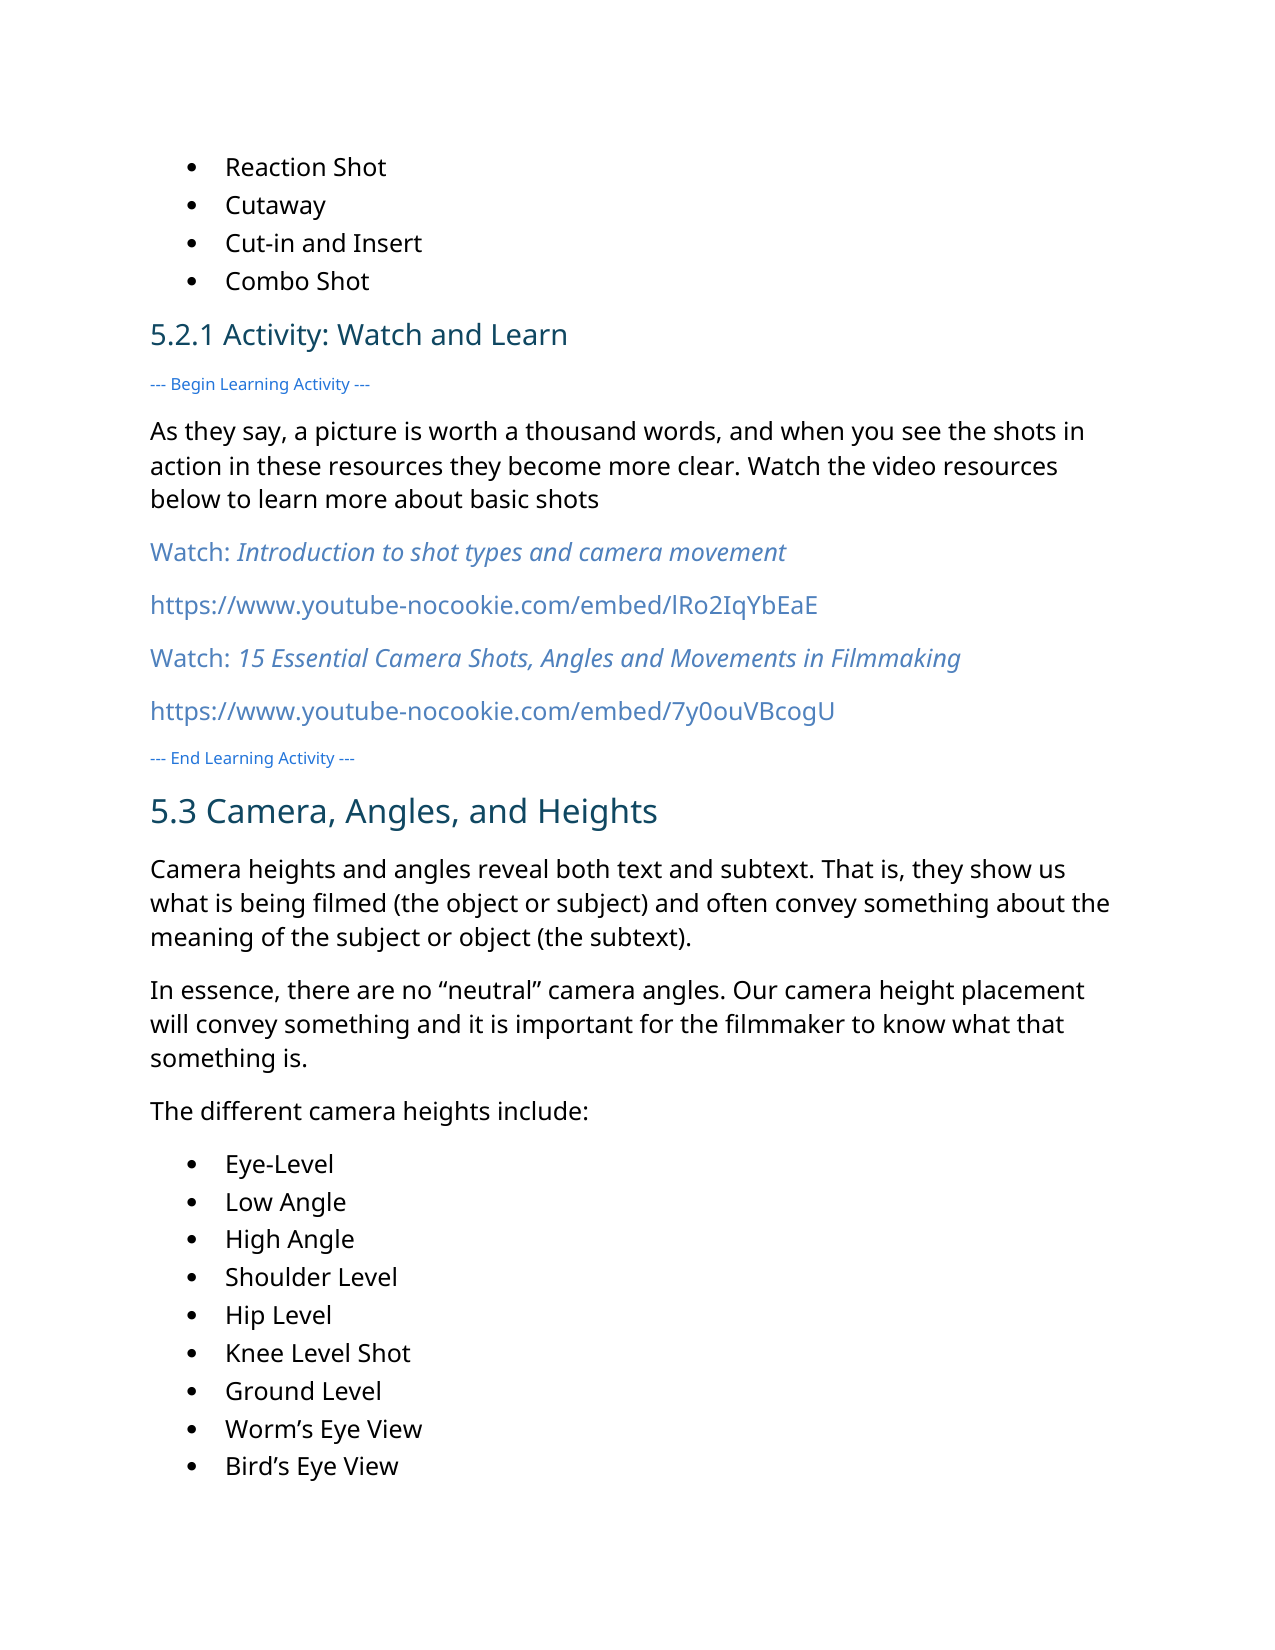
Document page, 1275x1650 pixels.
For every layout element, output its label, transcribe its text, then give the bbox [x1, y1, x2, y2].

text --- Begin Learning Activity --- [150, 373, 1125, 395]
text https://www.youtube-nocookie.com/embed/lRo2IqYbEaE [150, 588, 1125, 622]
text In essence, there are no “neutral” camera angles. Our camera height placement will convey something and it is important for the filmmaker to know what that something is. [150, 973, 1125, 1075]
subtitle 5.3 Camera, Angles, and Heights [150, 788, 1125, 833]
list Ground Level [187, 1373, 1125, 1407]
text As they say, a picture is worth a thousand words, and when you see the shots in action in these resources they become more clear. Watch the video resources below to learn more about basic shots [150, 414, 1125, 516]
subtitle 5.2.1 Activity: Watch and Learn [150, 314, 1125, 354]
list Cut-in and Insert [187, 226, 1125, 260]
list Eye-Level [187, 1147, 1125, 1181]
text https://www.youtube-nocookie.com/embed/7y0ouVBcogU [150, 693, 1125, 727]
list Shoulder Level [187, 1260, 1125, 1294]
list Low Angle [187, 1184, 1125, 1218]
list Cutaway [187, 188, 1125, 222]
list Worm’s Eye View [187, 1411, 1125, 1445]
text --- End Learning Activity --- [150, 746, 1125, 769]
list Bird’s Eye View [187, 1449, 1125, 1483]
text Camera heights and angles reveal both text and subtext. That is, they show us what is being filmed (the object or subject) and often convey something about the meaning of the subject or object (the subtext). [150, 852, 1125, 954]
list Hip Level [187, 1298, 1125, 1332]
list Knee Level Shot [187, 1336, 1125, 1370]
list Reaction Shot [187, 150, 1125, 184]
text Watch: 15 Essential Camera Shots, Angles and Movements in Filmmaking [150, 641, 1125, 675]
text Watch: Introduction to shot types and camera movement [150, 535, 1125, 569]
list Combo Shot [187, 263, 1125, 297]
list High Angle [187, 1222, 1125, 1256]
text The different camera heights include: [150, 1094, 1125, 1128]
